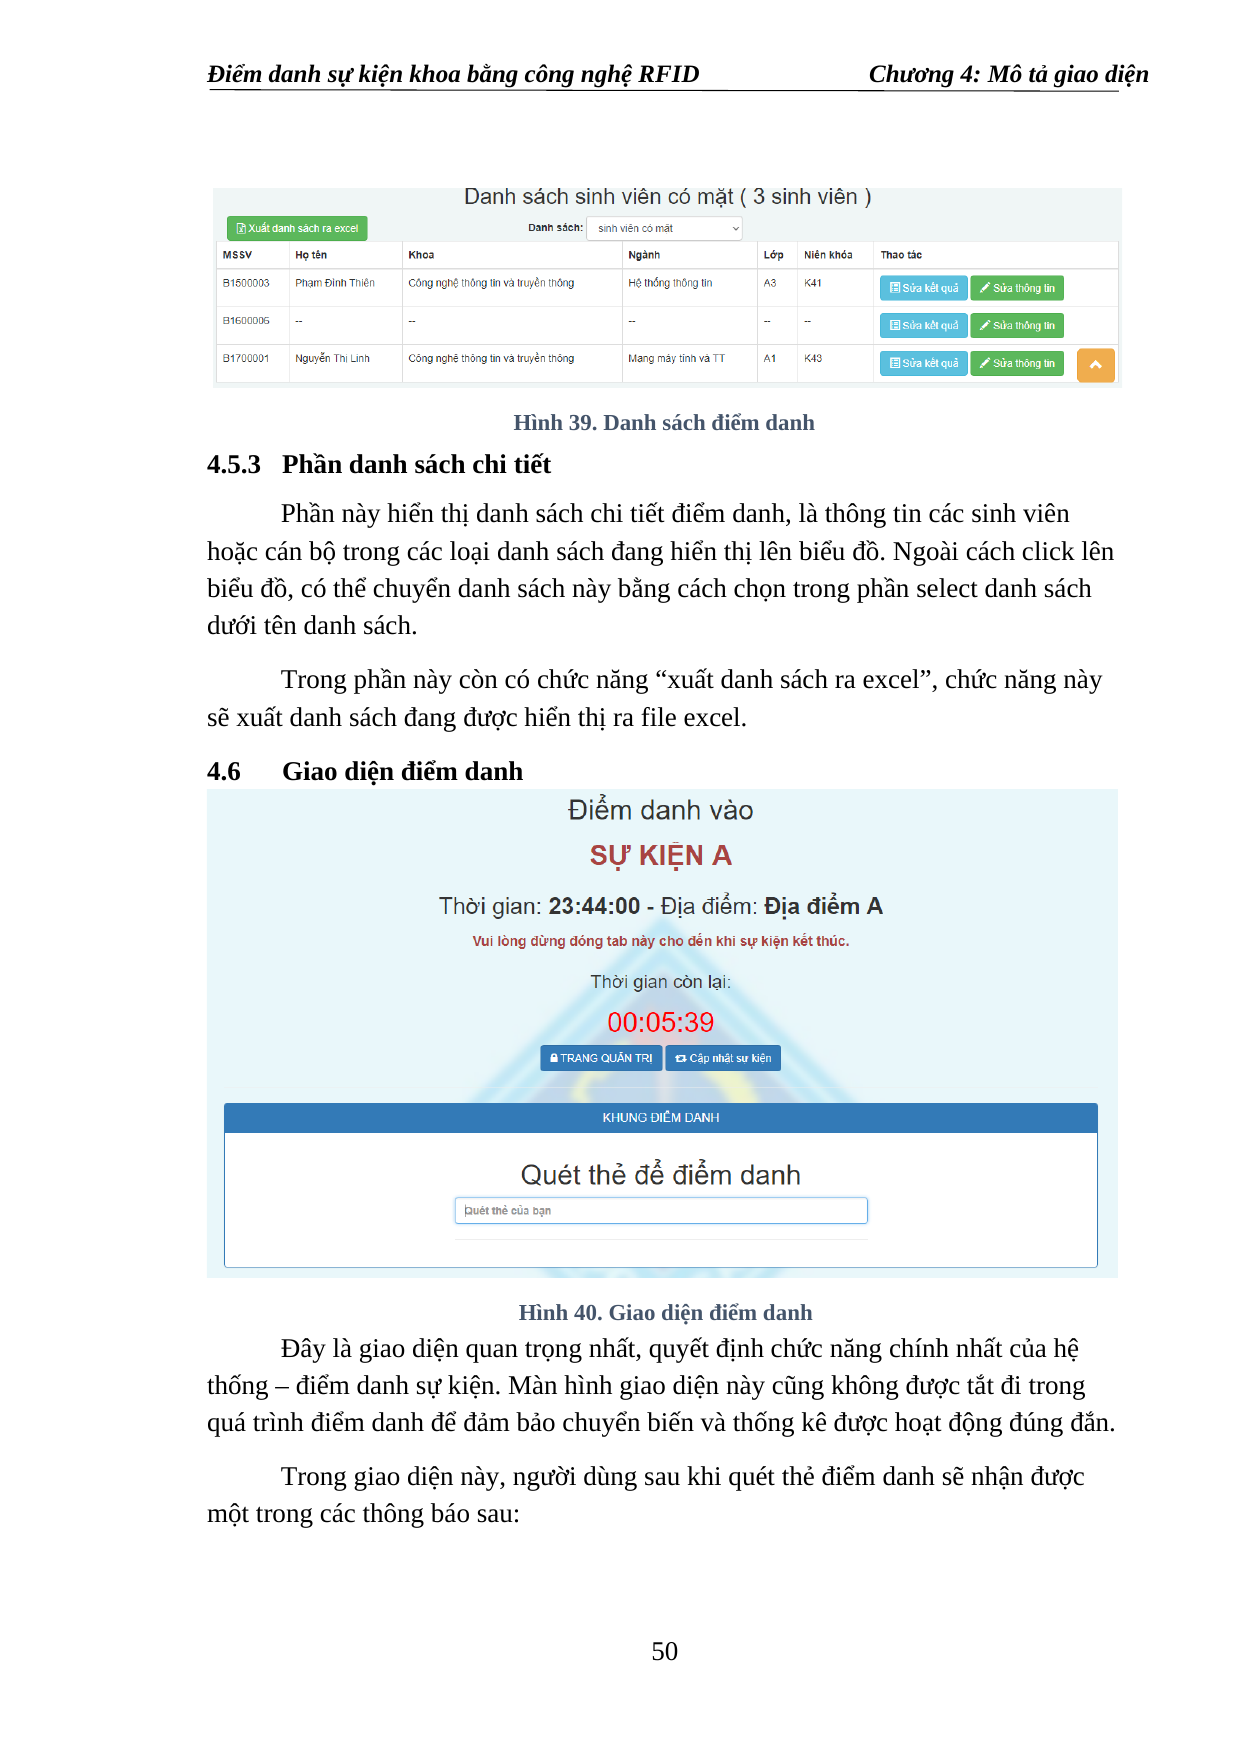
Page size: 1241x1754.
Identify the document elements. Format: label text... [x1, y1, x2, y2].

list Phần này hiển thị danh sách chi tiết điểm danh, là thông tin các sinh viên hoặc cán bộ trong các loại danh sách đang hiển thị lên biểu đồ. Ngoài cách click lên biểu đồ, có thể chuyển danh sách này bằng cách chọn trong phần select danh sách dưới tên danh sách. [207, 497, 1122, 641]
picture [213, 188, 1123, 388]
list Trong phần này còn có chức năng “xuất danh sách ra excel”, chức năng này sẽ xuất danh sách đang được hiển thị ra file excel. [207, 663, 1122, 732]
list Trong giao diện này, người dùng sau khi quét thẻ điểm danh sẽ nhận được một trong các thông báo sau: [207, 1460, 1122, 1529]
picture [206, 789, 1118, 1278]
list Giao diện điểm danh [207, 754, 1122, 786]
